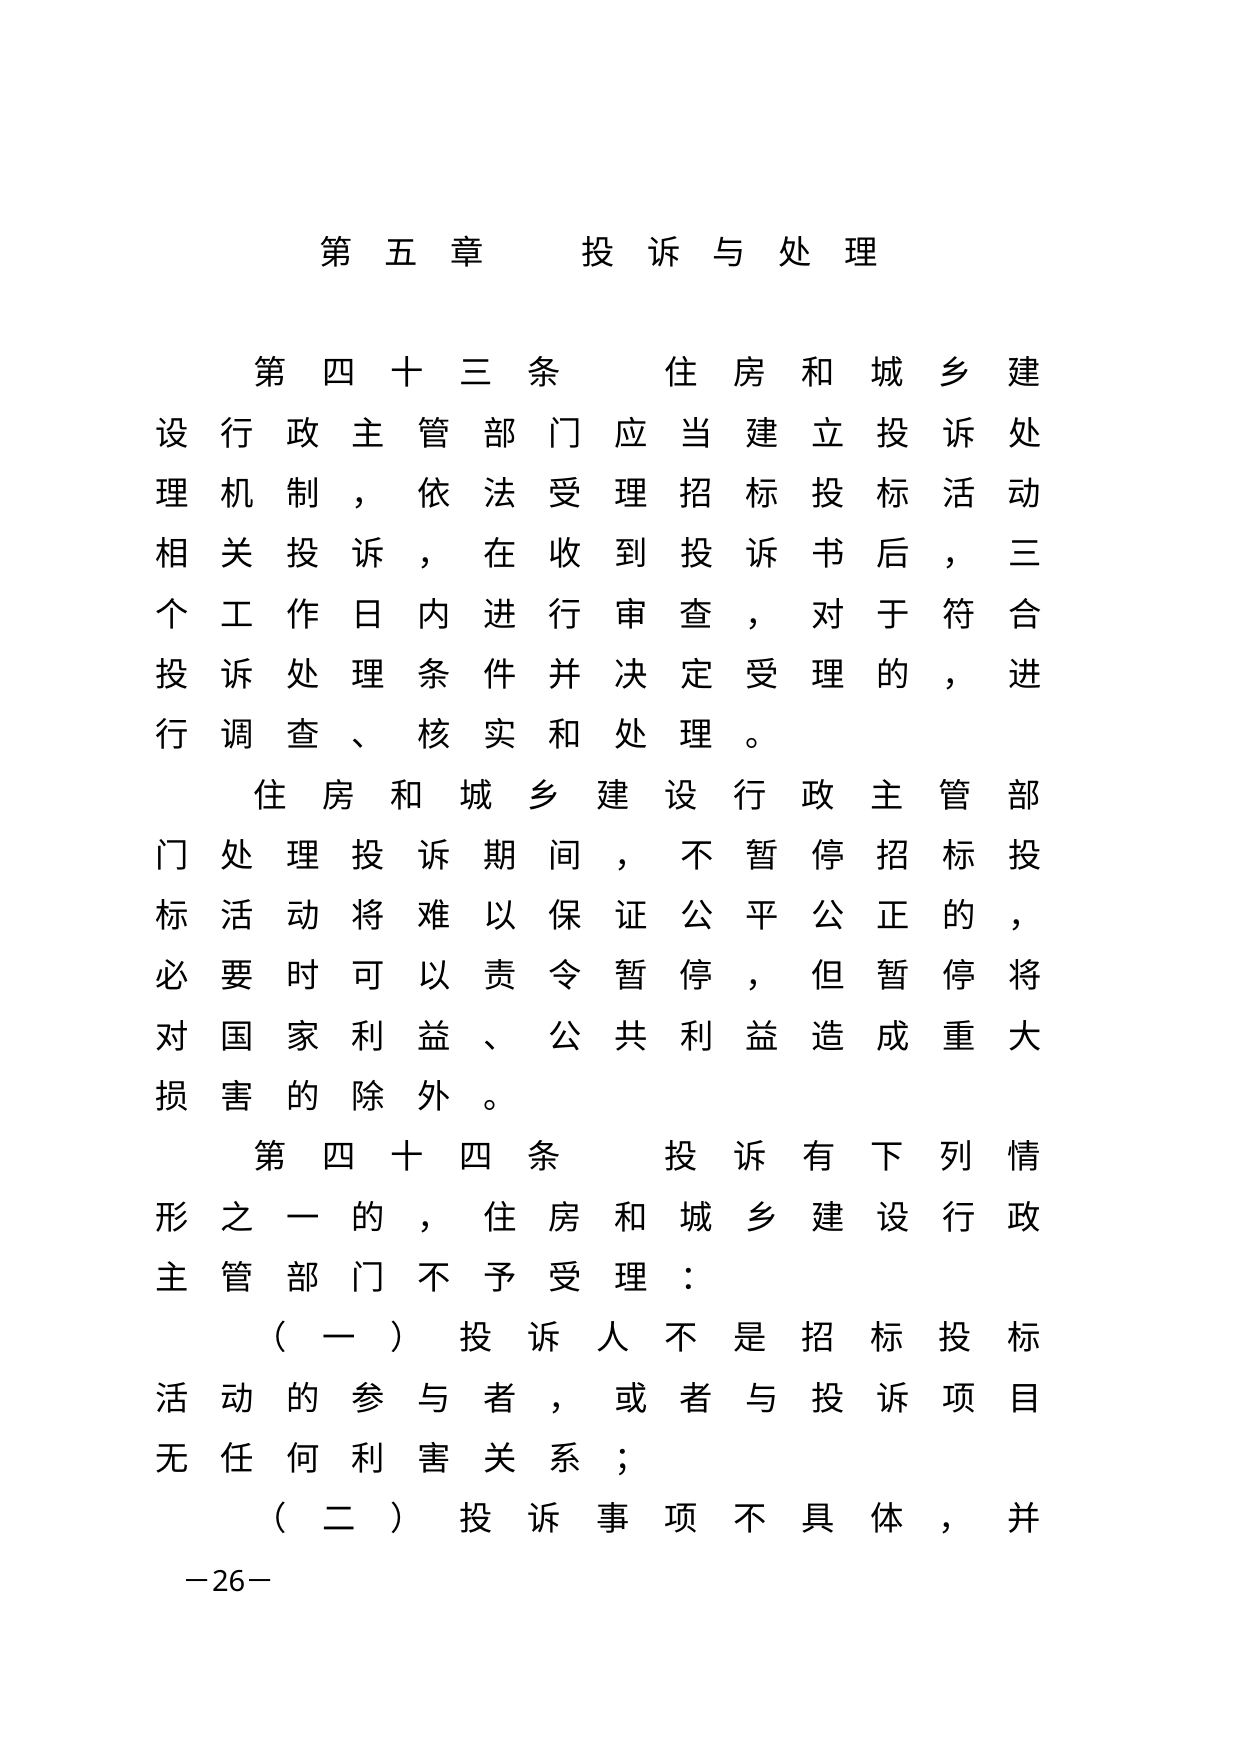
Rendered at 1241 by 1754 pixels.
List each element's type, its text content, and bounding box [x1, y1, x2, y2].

text 住房和城乡建设行政主管部门处理投诉期间，不暂停招标投标活动将难以保证公平公正的，必要时可以责令暂停，但暂停将对国家利益、公共利益造成重大损害的除外。 [155, 762, 1073, 1124]
text 第四十四条 投诉有下列情形之一的，住房和城乡建设行政主管部门不予受理： [155, 1124, 1073, 1305]
text 第五章 投诉与处理 [155, 219, 1073, 280]
text 第四十三条 住房和城乡建设行政主管部门应当建立投诉处理机制，依法受理招标投标活动相关投诉，在收到投诉书后，三个工作日内进行审查，对于符合投诉处理条件并决定受理的，进行调查、核实和处理。 [155, 340, 1073, 762]
text （一）投诉人不是招标投标活动的参与者，或者与投诉项目无任何利害关系； [155, 1305, 1073, 1486]
text （二）投诉事项不具体，并且未提供有效线索难以查证； [155, 1486, 1073, 1546]
